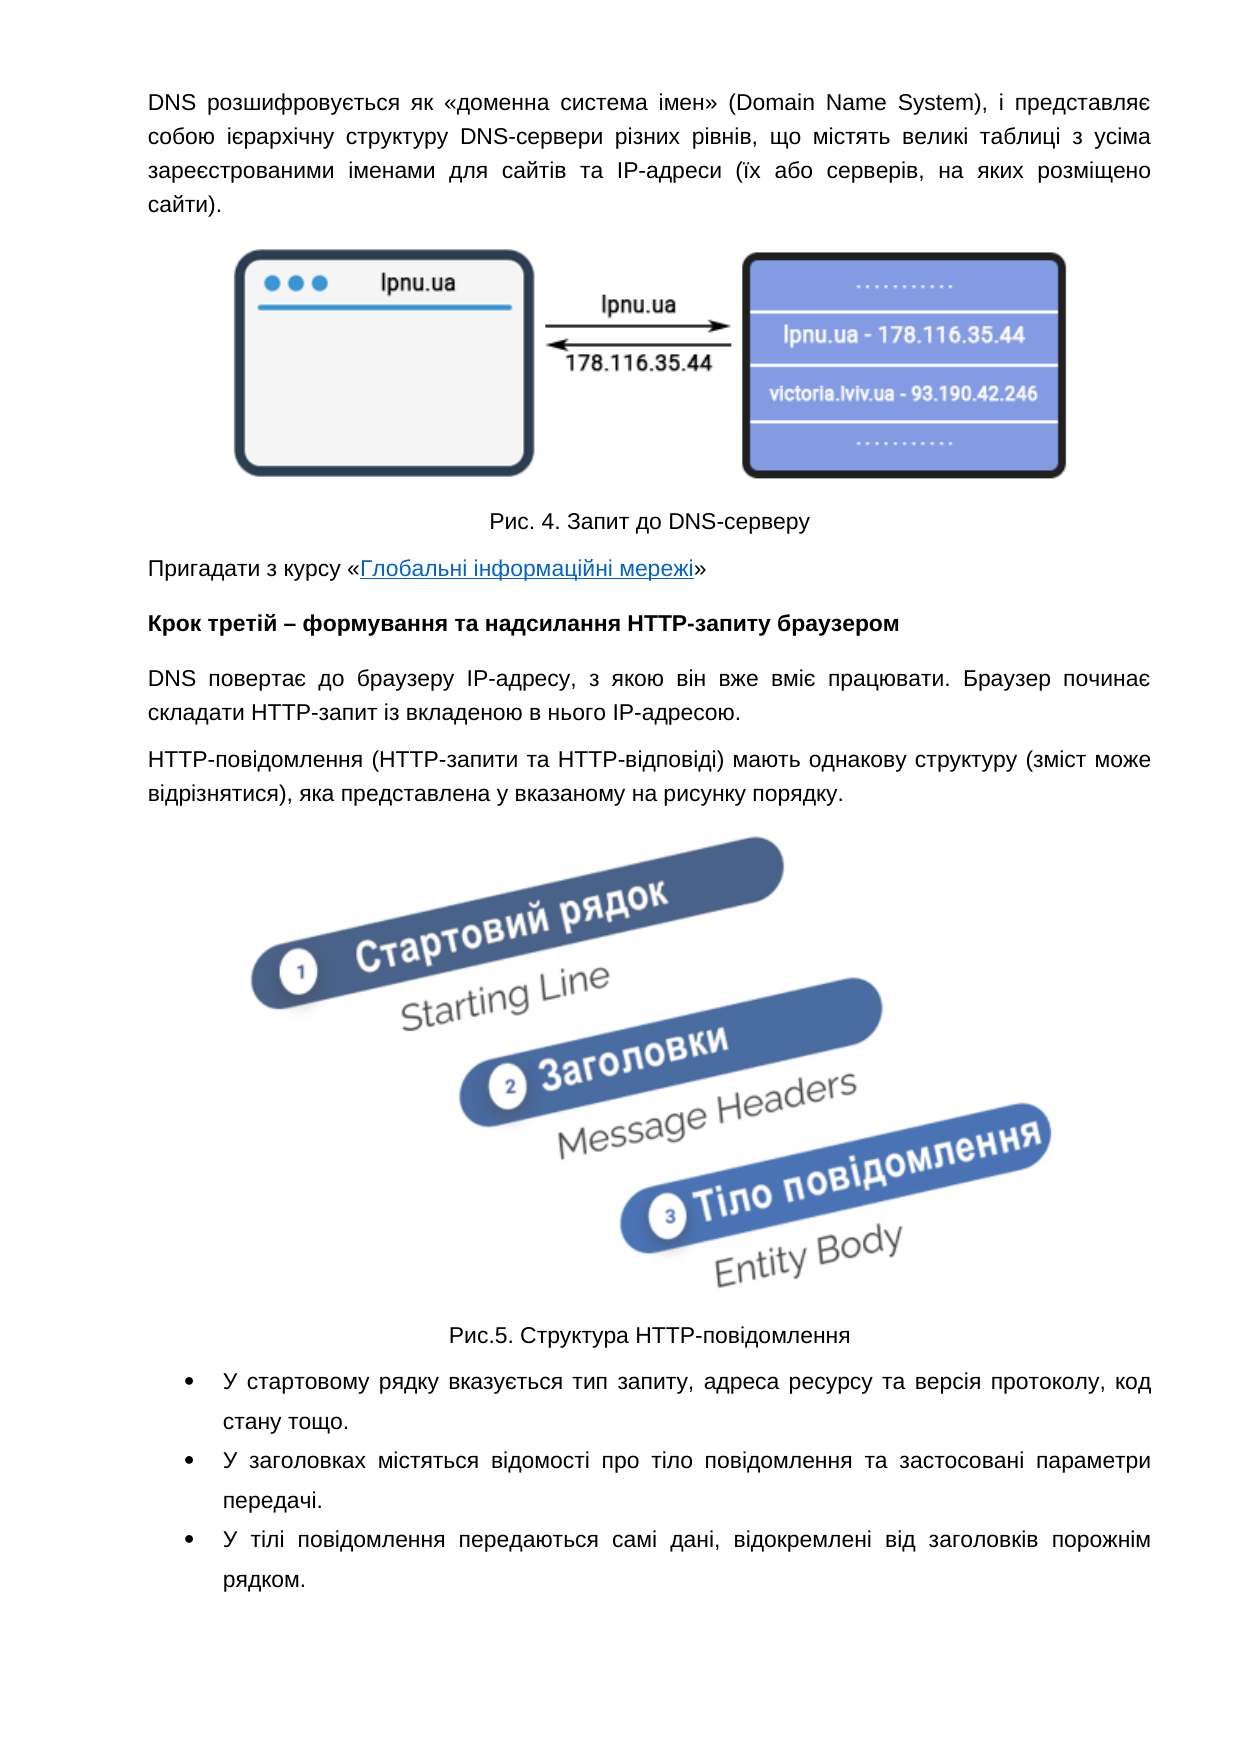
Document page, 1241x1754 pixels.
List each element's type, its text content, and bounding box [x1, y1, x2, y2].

text DNS розшифровується як «доменна система імен» (Domain Name System), і представляє собою ієрархічну структуру DNS-сервери різних рівнів, що містять великі таблиці з усіма зареєстрованими іменами для сайтів та IP-адреси (їх або серверів, на яких розміщено сайти). [148, 88, 1152, 217]
subtitle Крок третій – формування та надсилання HTTP-запиту браузером [148, 610, 1152, 636]
text Рис.5. Структура HTTP-повідомлення [148, 1322, 1152, 1348]
list У заголовках містяться відомості про тіло повідомлення та застосовані параметри передачі. [185, 1447, 1152, 1513]
picture [225, 237, 1074, 488]
text Пригадати з курсу «Глобальні інформаційні мережі» [148, 555, 1152, 581]
text DNS повертає до браузеру IP-адресу, з якою він вже вміє працювати. Браузер починає складати HTTP-запит із вкладеною в нього IP-адресою. [148, 665, 1152, 725]
text HTTP-повідомлення (HTTP-запити та HTTP-відповіді) мають однакову структуру (зміст може відрізнятися), яка представлена у вказаному на рисунку порядку. [148, 746, 1152, 806]
list У стартовому рядку вказується тип запиту, адреса ресурсу та версія протоколу, код стану тощо. [185, 1368, 1152, 1434]
list У тілі повідомлення передаються самі дані, відокремлені від заголовків порожнім рядком. [185, 1526, 1152, 1592]
text Рис. 4. Запит до DNS-серверу [148, 508, 1152, 534]
picture [244, 826, 1055, 1302]
